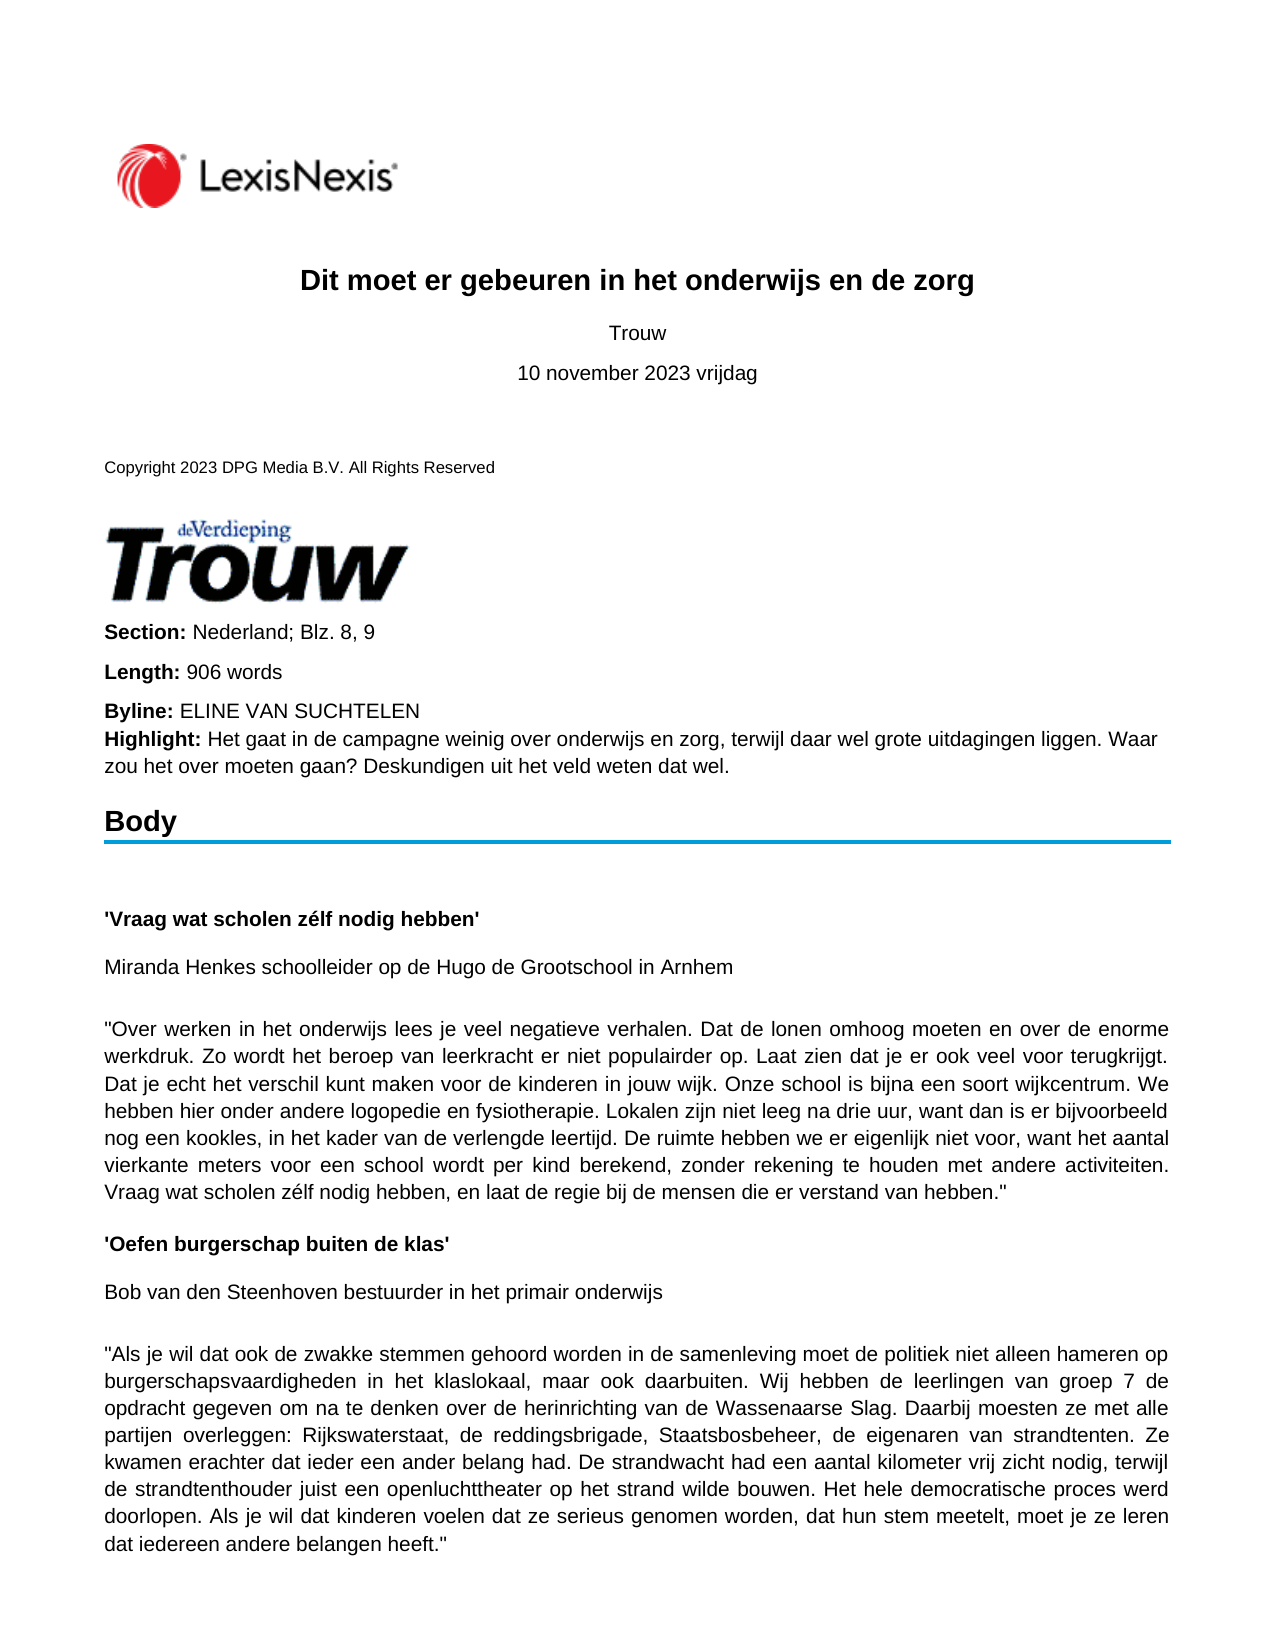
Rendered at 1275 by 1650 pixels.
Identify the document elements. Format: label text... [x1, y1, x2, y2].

text Length: 906 words [104, 657, 1171, 684]
text Bob van den Steenhoven bestuurder in het primair onderwijs [104, 1277, 1171, 1304]
text 'Vraag wat scholen zélf nodig hebben' [104, 904, 1171, 931]
text Highlight: Het gaat in de campagne weinig over onderwijs en zorg, terwijl daar wel grote uitdagingen liggen. Waar zou het over moeten gaan? Deskundigen uit het veld weten dat wel. [104, 723, 1171, 777]
text "Als je wil dat ook de zwakke stemmen gehoord worden in de samenleving moet de politiek niet alleen hameren op burgerschapsvaardigheden in het klaslokaal, maar ook daarbuiten. Wij hebben de leerlingen van groep 7 de opdracht gegeven om na te denken over de herinrichting van de Wassenaarse Slag. Daarbij moesten ze met alle partijen overleggen: Rijkswaterstaat, de reddingsbrigade, Staatsbosbeheer, de eigenaren van strandtenten. Ze kwamen erachter dat ieder een ander belang had. De strandwacht had een aantal kilometer vrij zicht nodig, terwijl de strandtenthouder juist een openluchttheater op het strand wilde bouwen. Het hele democratische proces werd doorlopen. Als je wil dat kinderen voelen dat ze serieus genomen worden, dat hun stem meetelt, moet je ze leren dat iedereen andere belangen heeft." [104, 1339, 1171, 1555]
text Copyright 2023 DPG Media B.V. All Rights Reserved [104, 426, 1171, 477]
subtitle Dit moet er gebeuren in het onderwijs en de zorg [104, 261, 1171, 297]
text Section: Nederland; Blz. 8, 9 [104, 617, 1171, 644]
text 'Oefen burgerschap buiten de klas' [104, 1229, 1171, 1256]
text Miranda Henkes schoolleider op de Hugo de Grootschool in Arnhem [104, 952, 1171, 979]
text Body [104, 802, 1171, 838]
text Byline: ELINE VAN SUCHTELEN [104, 696, 1171, 723]
text Trouw [104, 318, 1171, 345]
text 10 november 2023 vrijdag [104, 357, 1171, 384]
picture [104, 144, 412, 208]
text "Over werken in het onderwijs lees je veel negatieve verhalen. Dat de lonen omhoog moeten en over de enorme werkdruk. Zo wordt het beroep van leerkracht er niet populairder op. Laat zien dat je er ook veel voor terugkrijgt. Dat je echt het verschil kunt maken voor de kinderen in jouw wijk. Onze school is bijna een soort wijkcentrum. We hebben hier onder andere logopedie en fysiotherapie. Lokalen zijn niet leeg na drie uur, want dan is er bijvoorbeeld nog een kookles, in het kader van de verlengde leertijd. De ruimte hebben we er eigenlijk niet voor, want het aantal vierkante meters voor een school wordt per kind berekend, zonder rekening te houden met andere activiteiten. Vraag wat scholen zélf nodig hebben, en laat de regie bij de mensen die er verstand van hebben." [104, 1014, 1171, 1204]
